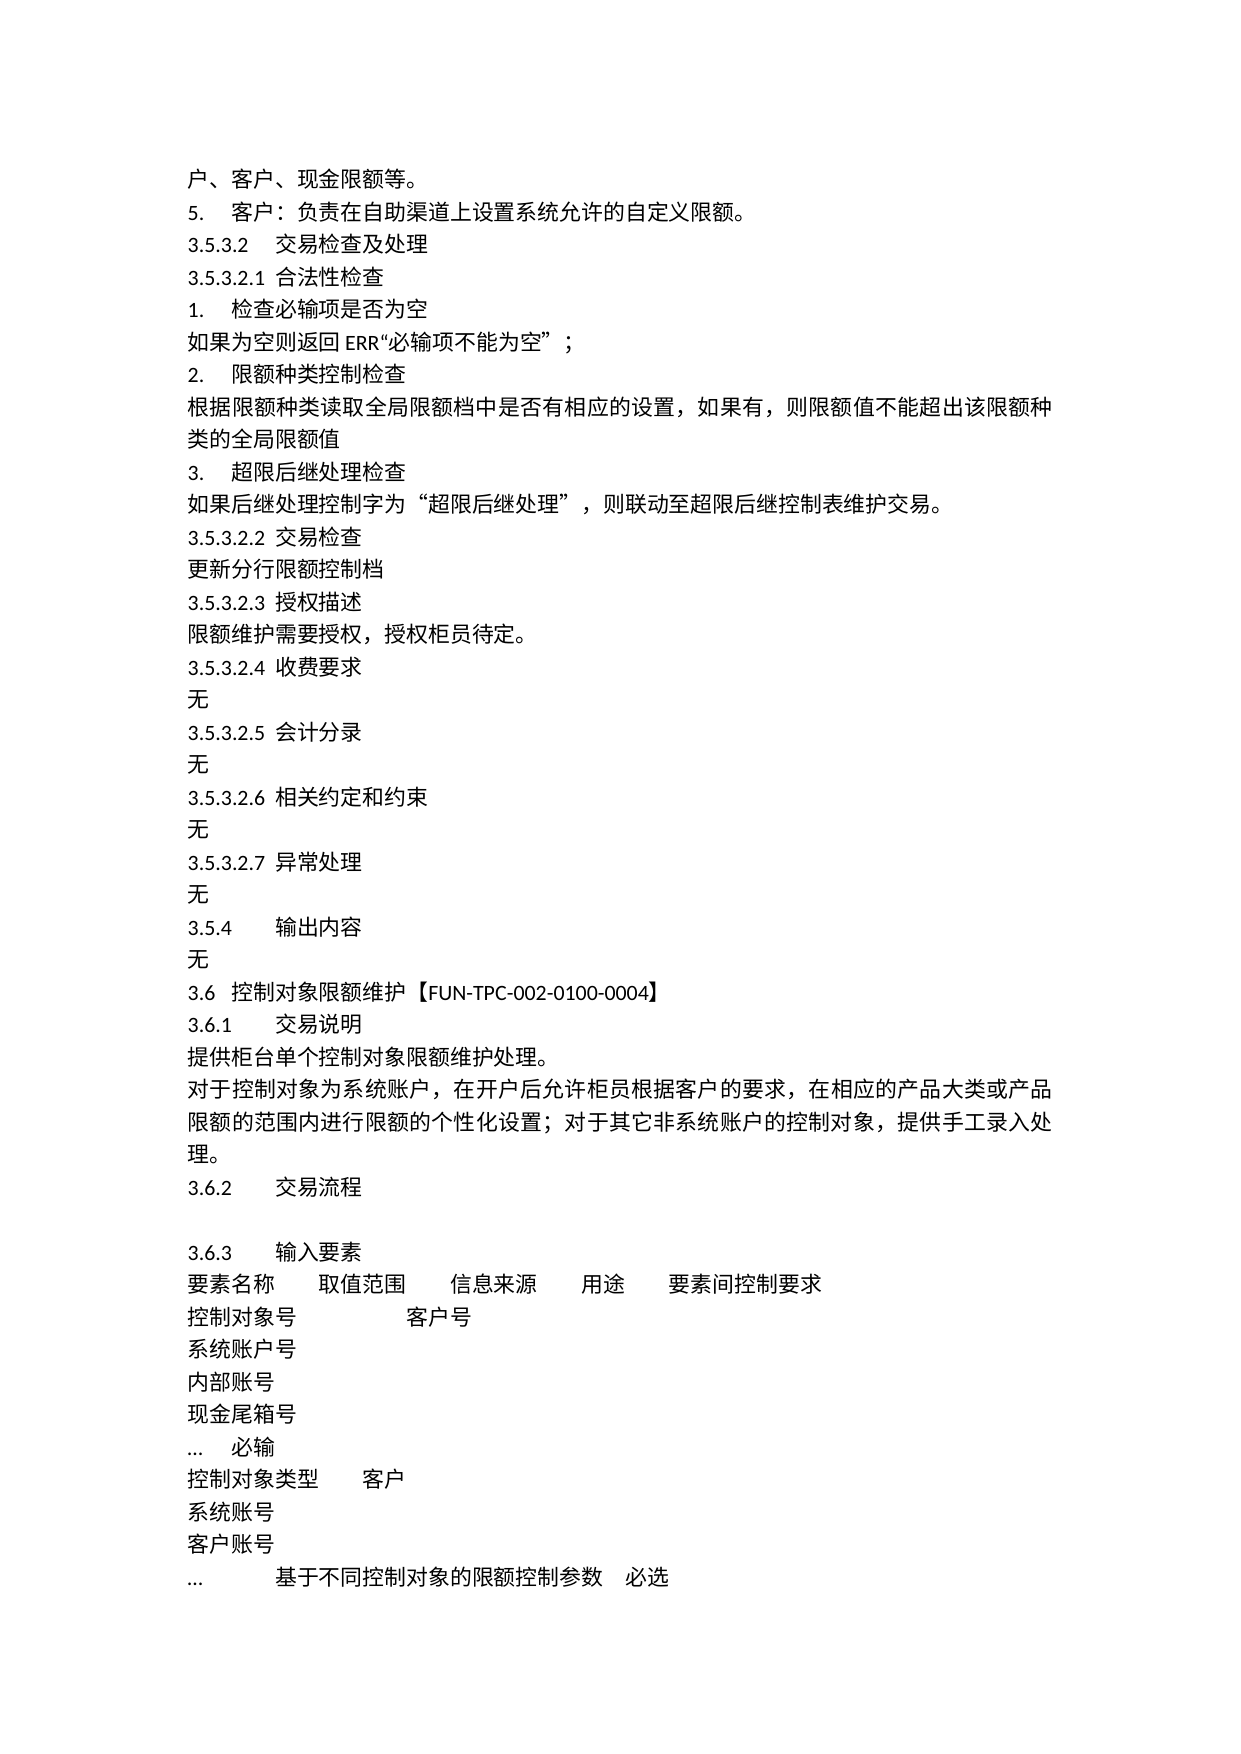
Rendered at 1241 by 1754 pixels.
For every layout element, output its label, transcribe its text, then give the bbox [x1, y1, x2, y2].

text 控制对象号 客户号 [187, 1299, 1053, 1332]
text 控制对象类型 客户 [187, 1462, 1053, 1494]
text 5. 客户：负责在自助渠道上设置系统允许的自定义限额。 [187, 194, 1053, 227]
text 2. 限额种类控制检查 [187, 357, 1053, 389]
text 3.5.3.2 交易检查及处理 [187, 227, 1053, 259]
text 3.5.3.2.3 授权描述 [187, 584, 1053, 617]
text 现金尾箱号 [187, 1397, 1053, 1429]
text 根据限额种类读取全局限额档中是否有相应的设置，如果有，则限额值不能超出该限额种类的全局限额值 [187, 389, 1053, 454]
text 3.5.3.2.1 合法性检查 [187, 259, 1053, 292]
text 1. 检查必输项是否为空 [187, 292, 1053, 324]
text 限额维护需要授权，授权柜员待定。 [187, 617, 1053, 649]
text 无 [187, 682, 1053, 714]
text 3.5.3.2.5 会计分录 [187, 714, 1053, 747]
text 提供柜台单个控制对象限额维护处理。 [187, 1039, 1053, 1072]
text 3.5.3.2.4 收费要求 [187, 649, 1053, 682]
text 3.6 控制对象限额维护【FUN-TPC-002-0100-0004】 [187, 974, 1053, 1007]
text 3.5.4 输出内容 [187, 909, 1053, 942]
text 对于控制对象为系统账户，在开户后允许柜员根据客户的要求，在相应的产品大类或产品限额的范围内进行限额的个性化设置；对于其它非系统账户的控制对象，提供手工录入处理。 [187, 1072, 1053, 1169]
text 3.5.3.2.7 异常处理 [187, 844, 1053, 877]
text 3. 超限后继处理检查 [187, 454, 1053, 487]
text 3.5.3.2.6 相关约定和约束 [187, 779, 1053, 812]
text 无 [187, 877, 1053, 909]
text 系统账户号 [187, 1332, 1053, 1364]
text 如果为空则返回ERR“必输项不能为空”； [187, 324, 1053, 357]
text 系统账号 [187, 1494, 1053, 1527]
text 要素名称 取值范围 信息来源 用途 要素间控制要求 [187, 1267, 1053, 1299]
text 客户账号 [187, 1527, 1053, 1559]
text 3.5.3.2.2 交易检查 [187, 519, 1053, 552]
text 内部账号 [187, 1364, 1053, 1397]
text 无 [187, 942, 1053, 974]
text … 必输 [187, 1429, 1053, 1462]
text 3.6.1 交易说明 [187, 1007, 1053, 1039]
text 3.6.2 交易流程 [187, 1169, 1053, 1202]
text 无 [187, 812, 1053, 844]
text 如果后继处理控制字为“超限后继处理”，则联动至超限后继控制表维护交易。 [187, 487, 1053, 519]
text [187, 162, 1053, 194]
text 更新分行限额控制档 [187, 552, 1053, 584]
text … 基于不同控制对象的限额控制参数 必选 [187, 1559, 1053, 1592]
text 无 [187, 747, 1053, 779]
text 3.6.3 输入要素 [187, 1234, 1053, 1267]
